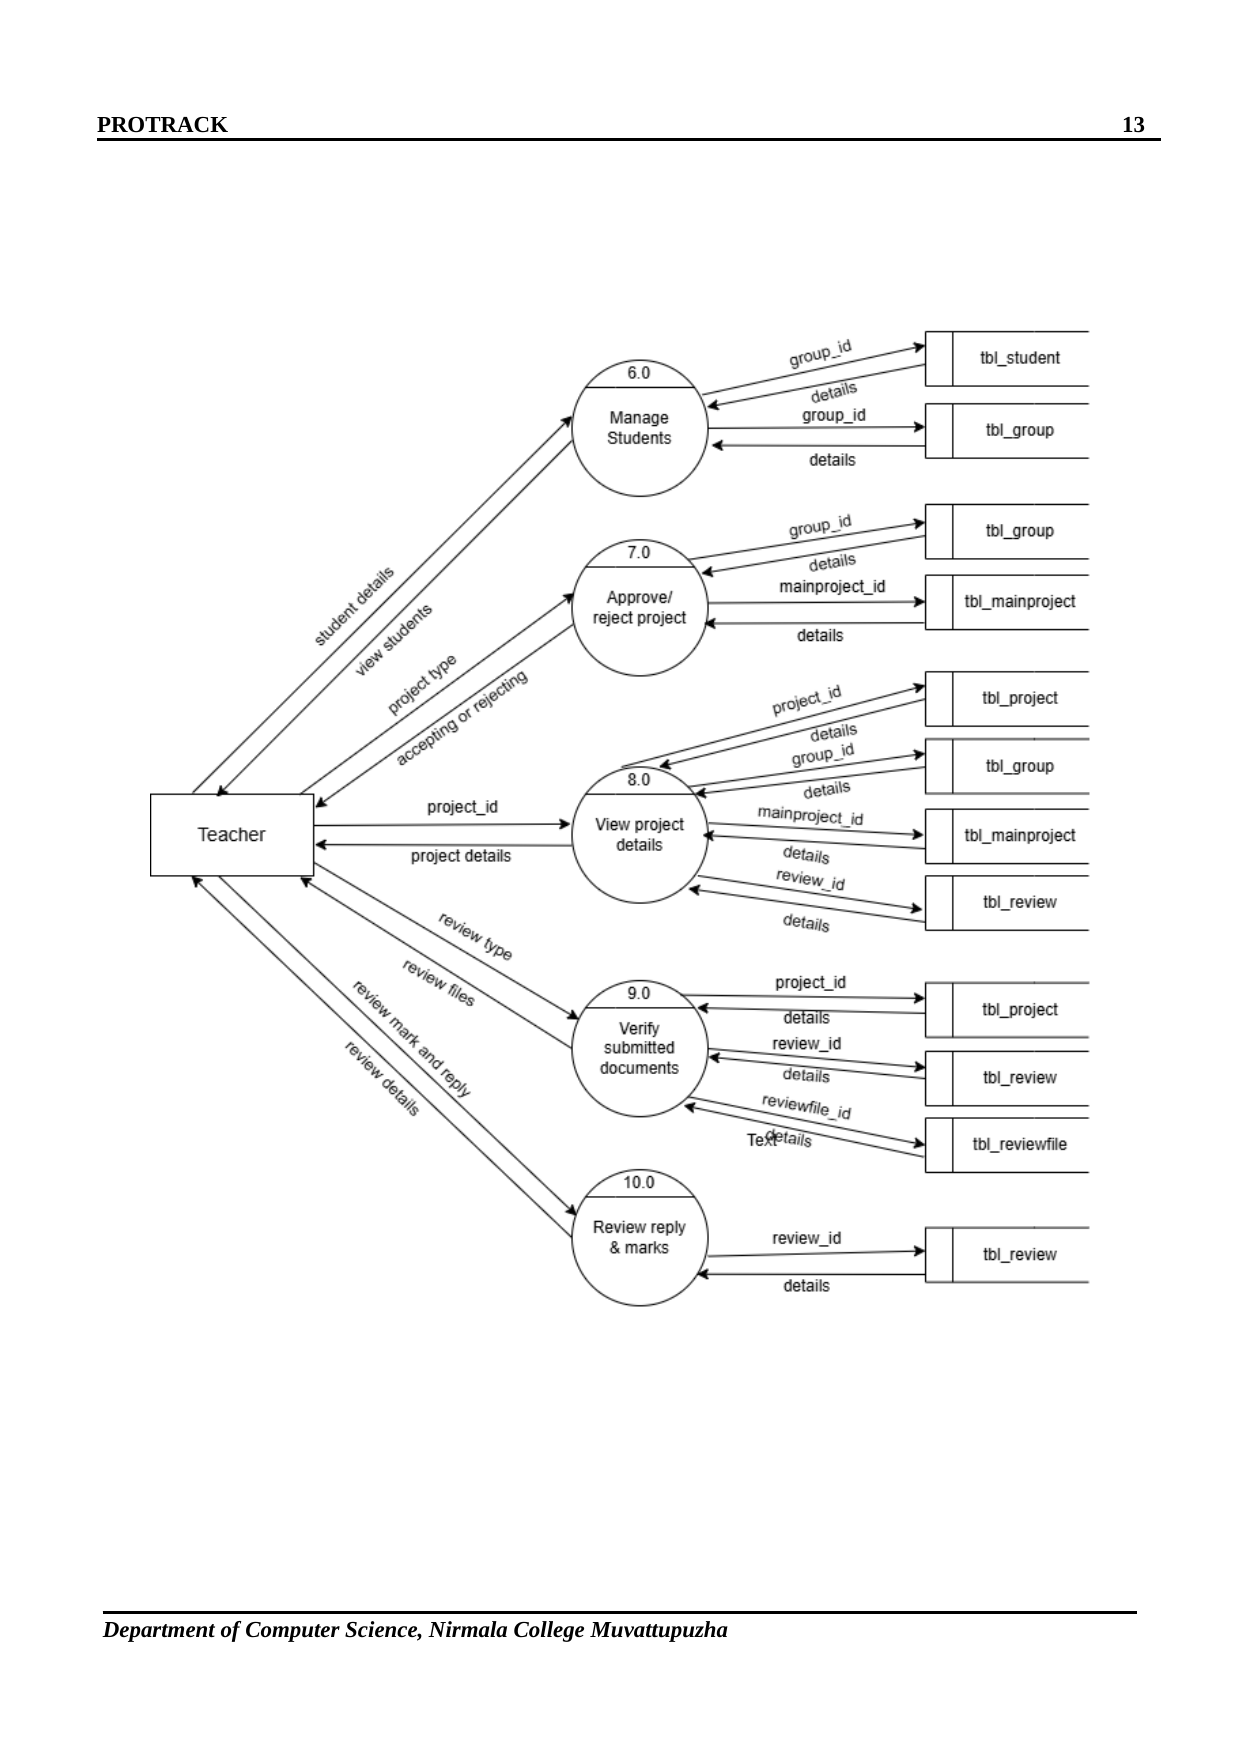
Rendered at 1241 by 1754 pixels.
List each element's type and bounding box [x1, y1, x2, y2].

picture [150, 324, 1091, 1308]
